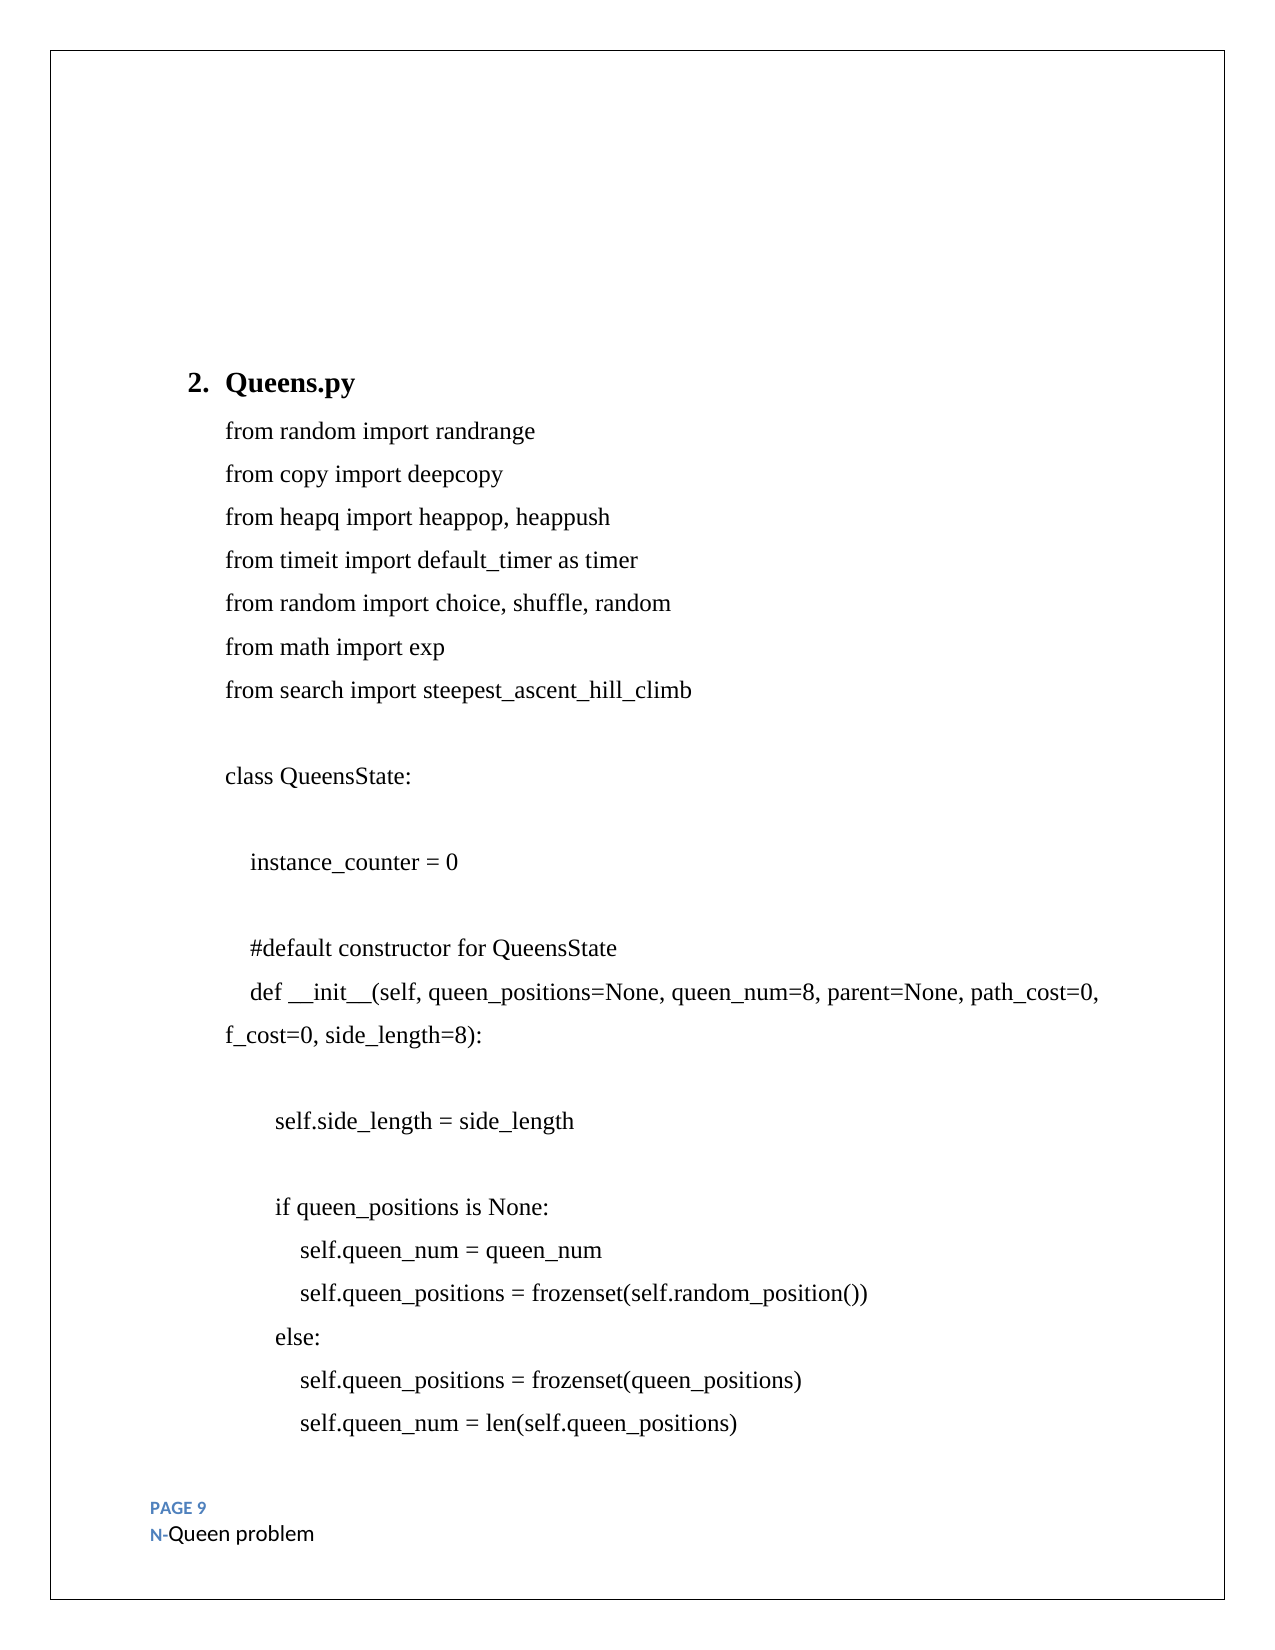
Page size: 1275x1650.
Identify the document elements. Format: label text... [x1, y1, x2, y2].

list if queen_positions is None: [225, 1192, 1125, 1221]
list #default constructor for QueensState [225, 933, 1125, 962]
list else: [225, 1322, 1125, 1350]
list self.side_length = side_length [225, 1106, 1125, 1135]
list from timeit import default_timer as timer [225, 545, 1125, 574]
list self.queen_positions = frozenset(self.random_position()) [225, 1278, 1125, 1307]
list def __init__(self, queen_positions=None, queen_num=8, parent=None, path_cost=0, f_cost=0, side_length=8): [225, 977, 1125, 1048]
list self.queen_num = queen_num [225, 1235, 1125, 1264]
list class QueensState: [225, 761, 1125, 790]
list from copy import deepcopy [225, 459, 1125, 488]
list instance_counter = 0 [225, 847, 1125, 876]
list self.queen_num = len(self.queen_positions) [225, 1408, 1125, 1437]
list from search import steepest_ascent_hill_climb [225, 675, 1125, 703]
list self.queen_positions = frozenset(queen_positions) [225, 1365, 1125, 1393]
list from heapq import heappop, heappush [225, 502, 1125, 531]
list from random import choice, shuffle, random [225, 588, 1125, 617]
list Queens.py [187, 366, 1125, 399]
list from random import randrange [225, 416, 1125, 445]
list from math import exp [225, 632, 1125, 660]
